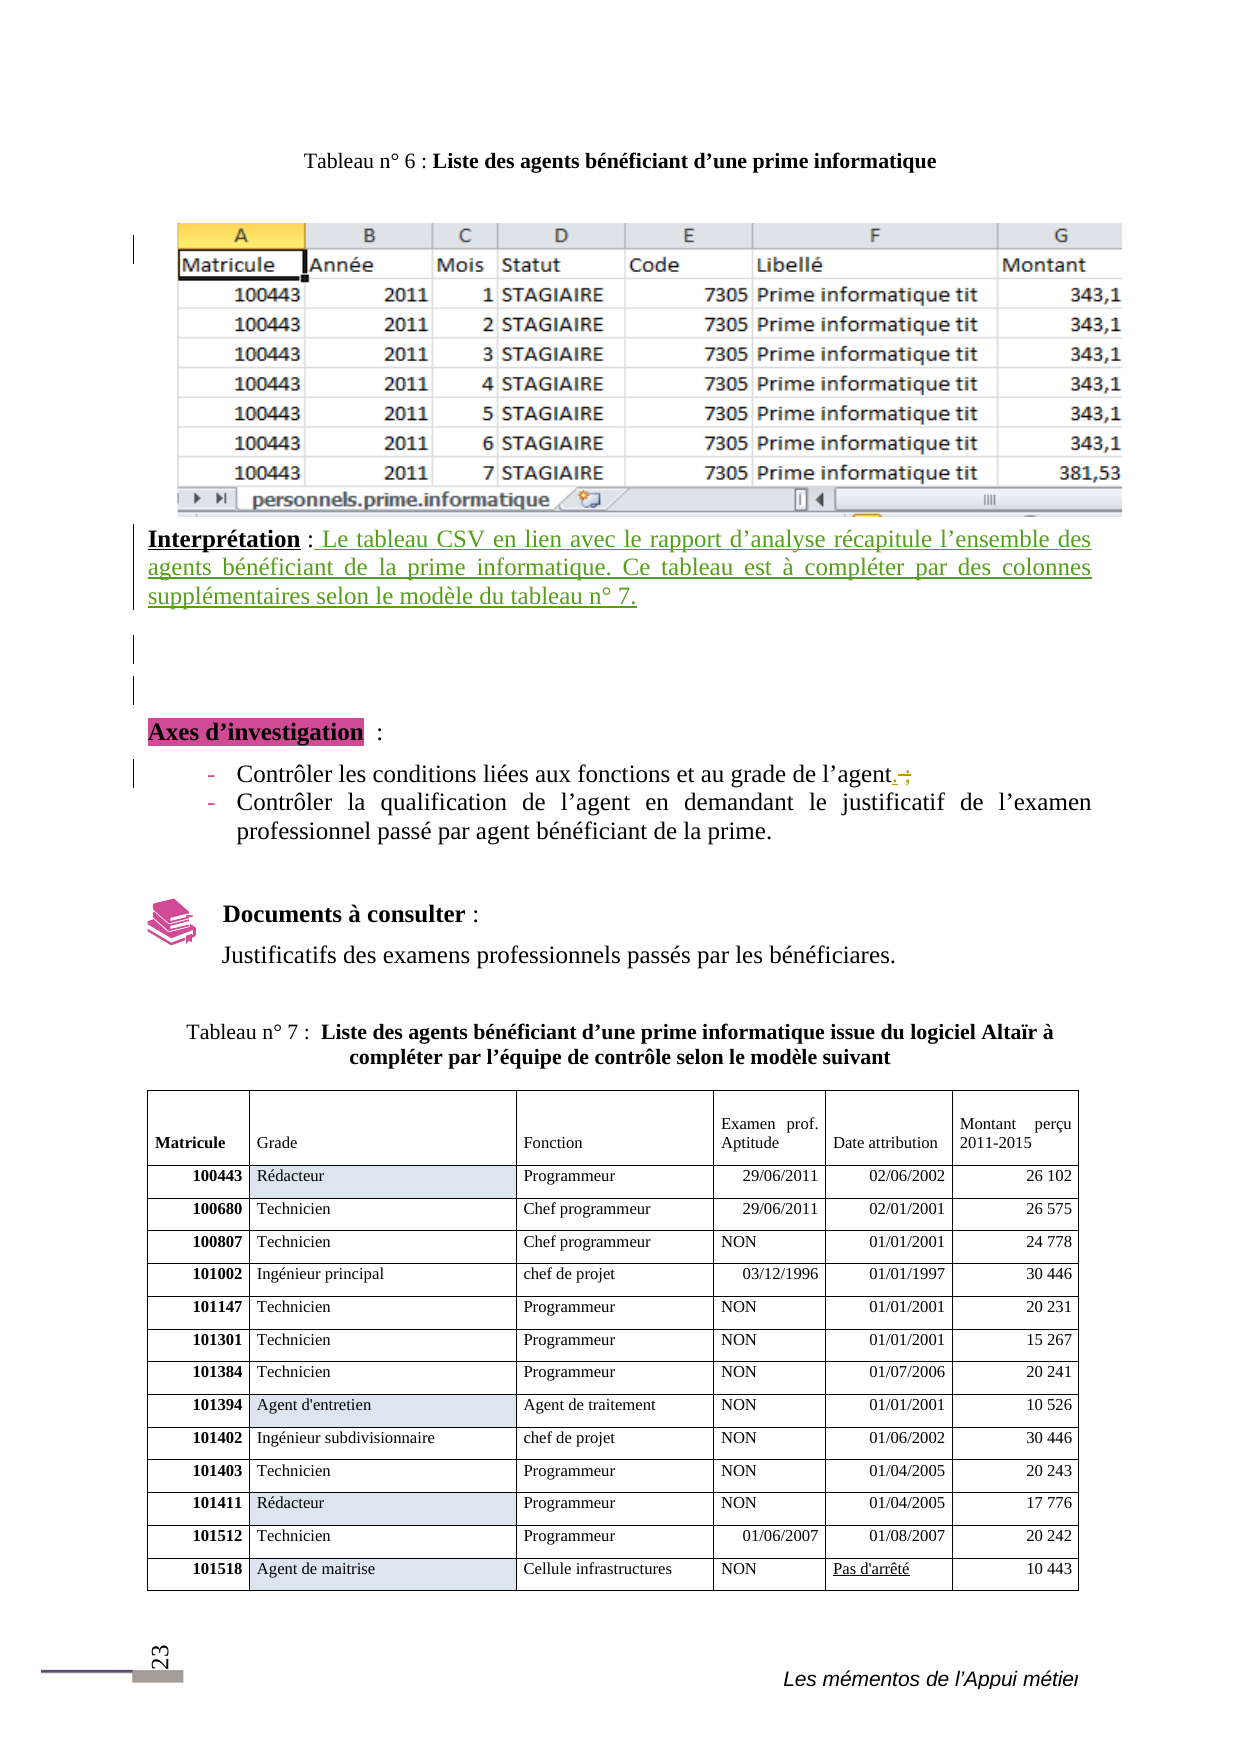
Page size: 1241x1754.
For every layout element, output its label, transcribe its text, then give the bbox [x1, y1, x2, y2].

table_cell Chef programmeur [517, 1199, 713, 1230]
table_cell 20 241 [953, 1362, 1078, 1394]
table_cell NON [714, 1460, 825, 1492]
table_cell 01/01/2001 [826, 1395, 952, 1427]
table_cell 101402 [148, 1428, 249, 1459]
table_cell 100807 [148, 1231, 249, 1263]
list Contrôler les conditions liées aux fonctions et au grade de l’agent [207, 759, 1092, 787]
table_cell 101384 [148, 1362, 249, 1394]
table_cell Programmeur [517, 1362, 713, 1394]
table_header Fonction [517, 1091, 713, 1165]
table_cell 100443 [148, 1166, 249, 1198]
table_header Examen prof. Aptitude [714, 1091, 825, 1165]
table_cell 15 267 [953, 1330, 1078, 1361]
table_cell Chef programmeur [517, 1231, 713, 1263]
table_cell Agent d'entretien [250, 1395, 516, 1427]
picture [39, 1669, 183, 1682]
text Justificatifs des examens professionnels passés par les bénéficiares. [222, 940, 1092, 969]
table_cell Ingénieur principal [250, 1264, 516, 1296]
table_cell 101403 [148, 1460, 249, 1492]
table_cell 01/06/2002 [826, 1428, 952, 1459]
text Liste des agents bénéficiant d’une prime informatique issue du logiciel Altaïr à compléter par l’équipe de contrôle selon le modèle suivant [148, 1019, 1092, 1069]
table_cell Technicien [250, 1330, 516, 1361]
table_cell Technicien [250, 1297, 516, 1328]
text Interprétation : [148, 276, 1092, 577]
table_cell Cellule infrastructures [517, 1559, 713, 1590]
table_cell Programmeur [517, 1297, 713, 1328]
table_cell 26 102 [953, 1166, 1078, 1198]
table_cell 10 526 [953, 1395, 1078, 1427]
table_header Date attribution [826, 1091, 952, 1165]
table_cell 20 242 [953, 1526, 1078, 1557]
table_cell 101394 [148, 1395, 249, 1427]
table_cell Rédacteur [250, 1166, 516, 1198]
list Contrôler la qualification de l’agent en demandant le justificatif de l’examen professionnel passé par agent bénéficiant de la prime. [207, 787, 1092, 845]
table_cell 01/04/2005 [826, 1493, 952, 1525]
table_cell Programmeur [517, 1330, 713, 1361]
table_cell NON [714, 1428, 825, 1459]
table_cell NON [714, 1493, 825, 1525]
table_cell 101512 [148, 1526, 249, 1557]
table_cell 17 776 [953, 1493, 1078, 1525]
text Axes d’investigation : [148, 717, 1092, 746]
table_cell 30 446 [953, 1264, 1078, 1296]
table_header Grade [250, 1091, 516, 1165]
table_cell Technicien [250, 1362, 516, 1394]
table_cell NON [714, 1297, 825, 1328]
table_cell 01/01/2001 [826, 1231, 952, 1263]
table_cell 02/01/2001 [826, 1199, 952, 1230]
table_cell Programmeur [517, 1526, 713, 1557]
text Interprétation : [148, 579, 1092, 610]
text Liste des agents bénéficiant d’une prime informatique [148, 148, 1092, 173]
table_cell NON [714, 1395, 825, 1427]
table_cell 29/06/2011 [714, 1199, 825, 1230]
table_cell chef de projet [517, 1264, 713, 1296]
table_cell 02/06/2002 [826, 1166, 952, 1198]
table_cell 10 443 [953, 1559, 1078, 1590]
table_header Matricule [148, 1091, 249, 1165]
table_cell chef de projet [517, 1428, 713, 1459]
table_cell 01/08/2007 [826, 1526, 952, 1557]
table_cell Rédacteur [250, 1493, 516, 1525]
table_header Montant perçu 2011-2015 [953, 1091, 1078, 1165]
table_cell 101147 [148, 1297, 249, 1328]
table_cell Agent de maitrise [250, 1559, 516, 1590]
table_cell 101002 [148, 1264, 249, 1296]
table_cell NON [714, 1362, 825, 1394]
table_cell 24 778 [953, 1231, 1078, 1263]
table_cell 20 231 [953, 1297, 1078, 1328]
table_cell 26 575 [953, 1199, 1078, 1230]
table_cell 01/01/2001 [826, 1330, 952, 1361]
table_cell 03/12/1996 [714, 1264, 825, 1296]
table_cell Ingénieur subdivisionnaire [250, 1428, 516, 1459]
table_cell 100680 [148, 1199, 249, 1230]
table_cell 101301 [148, 1330, 249, 1361]
table_cell 01/06/2007 [714, 1526, 825, 1557]
table_cell 01/01/2001 [826, 1297, 952, 1328]
table_cell Technicien [250, 1199, 516, 1230]
table_cell Technicien [250, 1231, 516, 1263]
list Documents à consulter : [185, 899, 1092, 927]
table_cell 29/06/2011 [714, 1166, 825, 1198]
table_cell Programmeur [517, 1166, 713, 1198]
table_cell NON [714, 1231, 825, 1263]
table_cell NON [714, 1330, 825, 1361]
table_cell 01/01/1997 [826, 1264, 952, 1296]
table_cell Agent de traitement [517, 1395, 713, 1427]
table_cell Technicien [250, 1460, 516, 1492]
table_cell Programmeur [517, 1493, 713, 1525]
table_cell 01/07/2006 [826, 1362, 952, 1394]
table_cell Technicien [250, 1526, 516, 1557]
table_cell 101411 [148, 1493, 249, 1525]
table_cell 30 446 [953, 1428, 1078, 1459]
picture [177, 223, 1123, 517]
table_cell 20 243 [953, 1460, 1078, 1492]
table_cell 01/04/2005 [826, 1460, 952, 1492]
table_cell Programmeur [517, 1460, 713, 1492]
table_cell 101518 [148, 1559, 249, 1590]
table_cell NON [714, 1559, 825, 1590]
table_cell Pas d'arrêté [826, 1559, 952, 1590]
